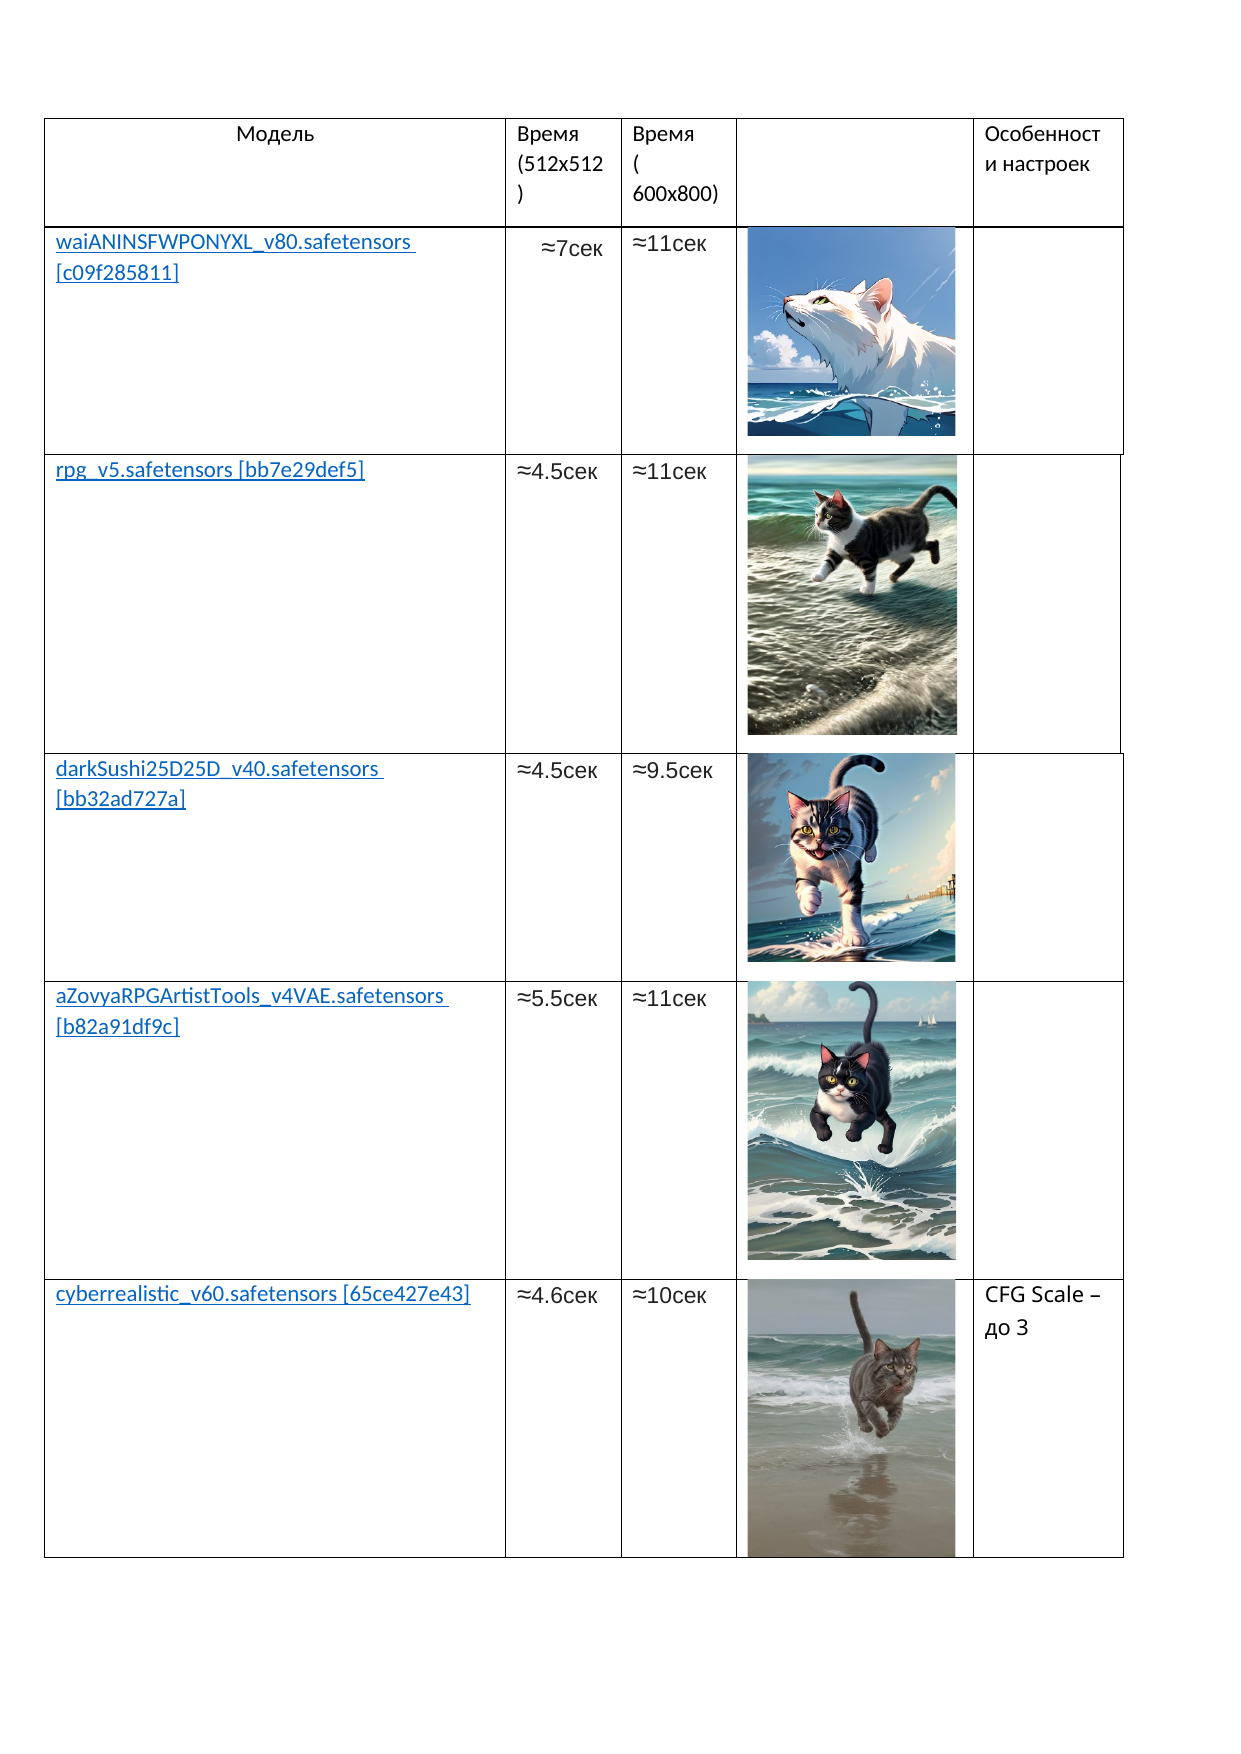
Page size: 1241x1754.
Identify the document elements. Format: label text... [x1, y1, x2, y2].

table_header Особенности настроек [974, 119, 1123, 226]
picture [747, 753, 956, 962]
picture [747, 455, 958, 735]
table_cell ≈10сек [622, 1280, 736, 1557]
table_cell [45, 1280, 505, 1557]
table_header [737, 119, 973, 226]
table_cell aZovyaRPGArtistTools_v4VAE.safetensors [b82a91df9c] [45, 982, 505, 1278]
table_cell waiANINSFWPONYXL_v80.safetensors [c09f285811] [45, 228, 505, 454]
table_cell ≈5.5сек [506, 982, 621, 1278]
table_cell [956, 1280, 973, 1557]
table_cell [974, 228, 1123, 454]
table_cell ≈9.5сек [622, 754, 736, 981]
table_cell [737, 228, 973, 454]
table_cell CFG Scale – до 3 [974, 1280, 1123, 1557]
table_cell ≈11сек [622, 455, 736, 753]
table_header Время (512х512) [506, 119, 621, 226]
picture [747, 227, 956, 436]
table_header Время (600х800) [622, 119, 736, 226]
table_cell ≈11сек [622, 982, 736, 1278]
table_cell [974, 982, 1123, 1278]
table_cell [974, 455, 1120, 753]
table_cell [974, 754, 1123, 981]
table_header Модель [45, 119, 505, 226]
table_cell [737, 754, 973, 981]
table_cell ≈4.5сек [506, 754, 621, 981]
picture [747, 981, 957, 1260]
table_cell [737, 982, 973, 1278]
table_cell ≈ ≈7сек [506, 228, 621, 454]
table_cell darkSushi25D25D_v40.safetensors [bb32ad727a] [45, 754, 505, 981]
table_cell ≈4.5сек [506, 455, 621, 753]
table_cell [737, 455, 973, 753]
picture [747, 1279, 956, 1557]
table_cell ≈11сек [622, 228, 736, 454]
table_cell [737, 1280, 747, 1557]
table_cell rpg_v5.safetensors [bb7e29def5] [45, 455, 505, 753]
table_cell ≈4.6сек [506, 1280, 621, 1557]
